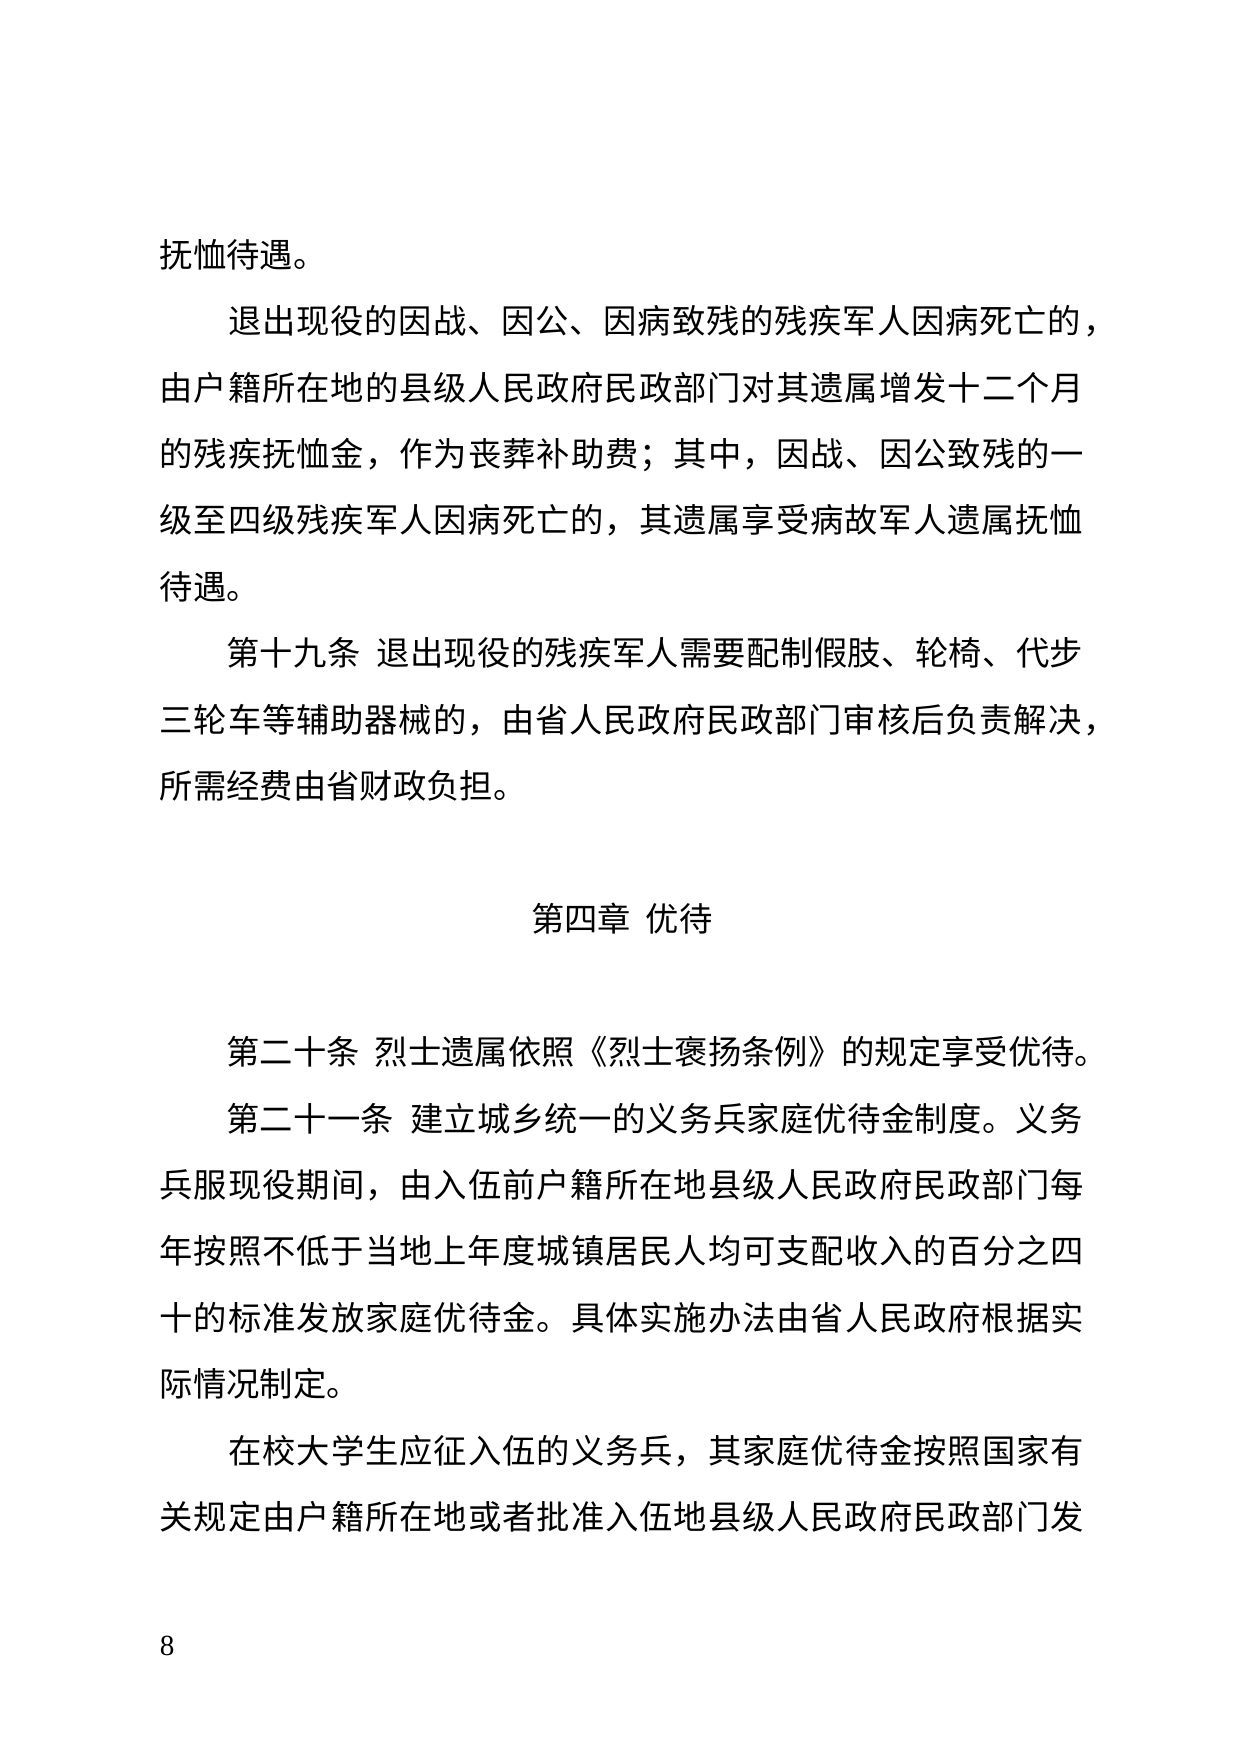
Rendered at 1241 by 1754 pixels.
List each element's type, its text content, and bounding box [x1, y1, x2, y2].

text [159, 219, 1084, 286]
text 第十九条 退出现役的残疾军人需要配制假肢、轮椅、代步三轮车等辅助器械的，由省人民政府民政部门审核后负责解决，所需经费由省财政负担。 [159, 618, 1084, 817]
text 退出现役的因战、因公、因病致残的残疾军人因病死亡的，由户籍所在地的县级人民政府民政部门对其遗属增发十二个月的残疾抚恤金，作为丧葬补助费；其中，因战、因公致残的一级至四级残疾军人因病死亡的，其遗属享受病故军人遗属抚恤待遇。 [159, 286, 1084, 618]
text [159, 1416, 1084, 1548]
text 第二十一条 建立城乡统一的义务兵家庭优待金制度。义务兵服现役期间，由入伍前户籍所在地县级人民政府民政部门每年按照不低于当地上年度城镇居民人均可支配收入的百分之四十的标准发放家庭优待金。具体实施办法由省人民政府根据实际情况制定。 [159, 1083, 1084, 1416]
text 第四章 优待 [159, 884, 1084, 950]
text 第二十条 烈士遗属依照《烈士褒扬条例》的规定享受优待。 [159, 1017, 1084, 1083]
